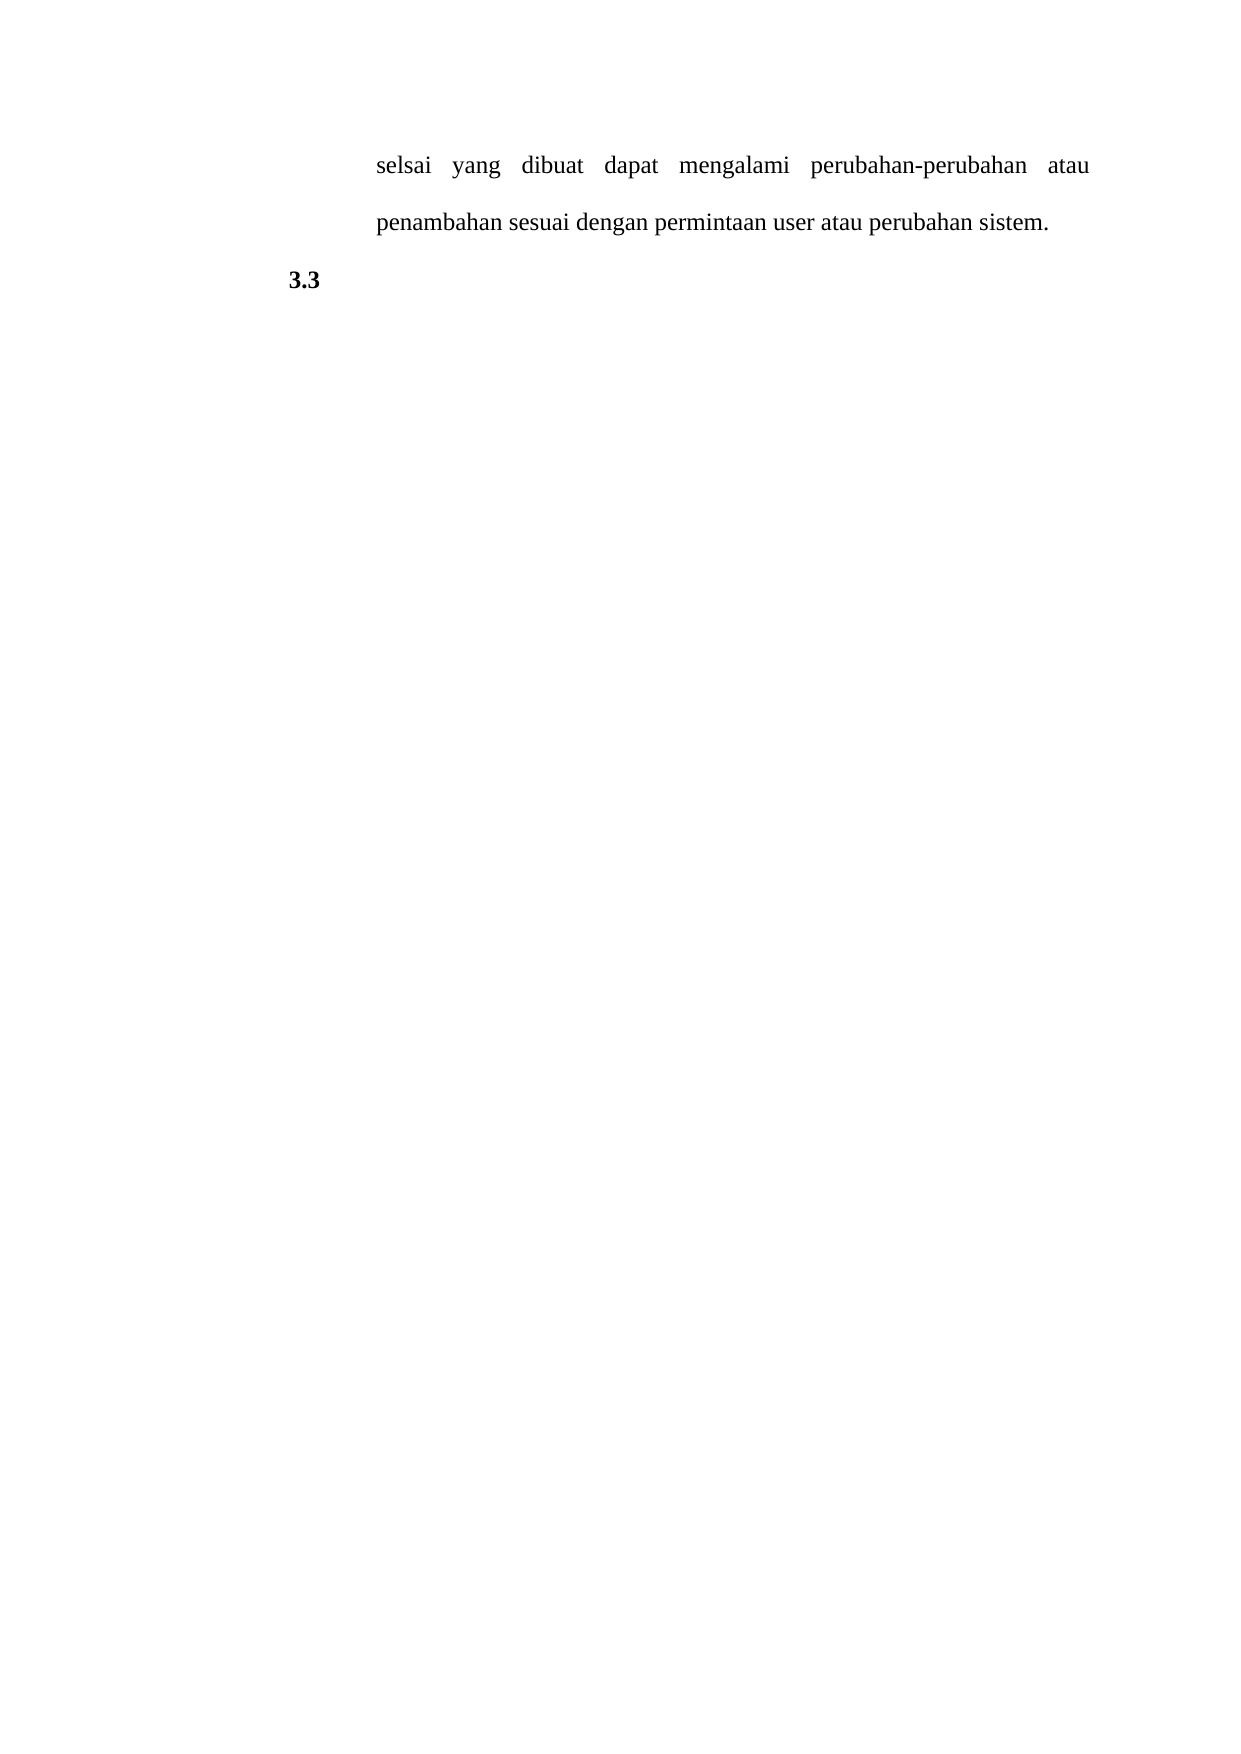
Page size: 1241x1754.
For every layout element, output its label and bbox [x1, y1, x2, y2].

list [376, 150, 1090, 236]
